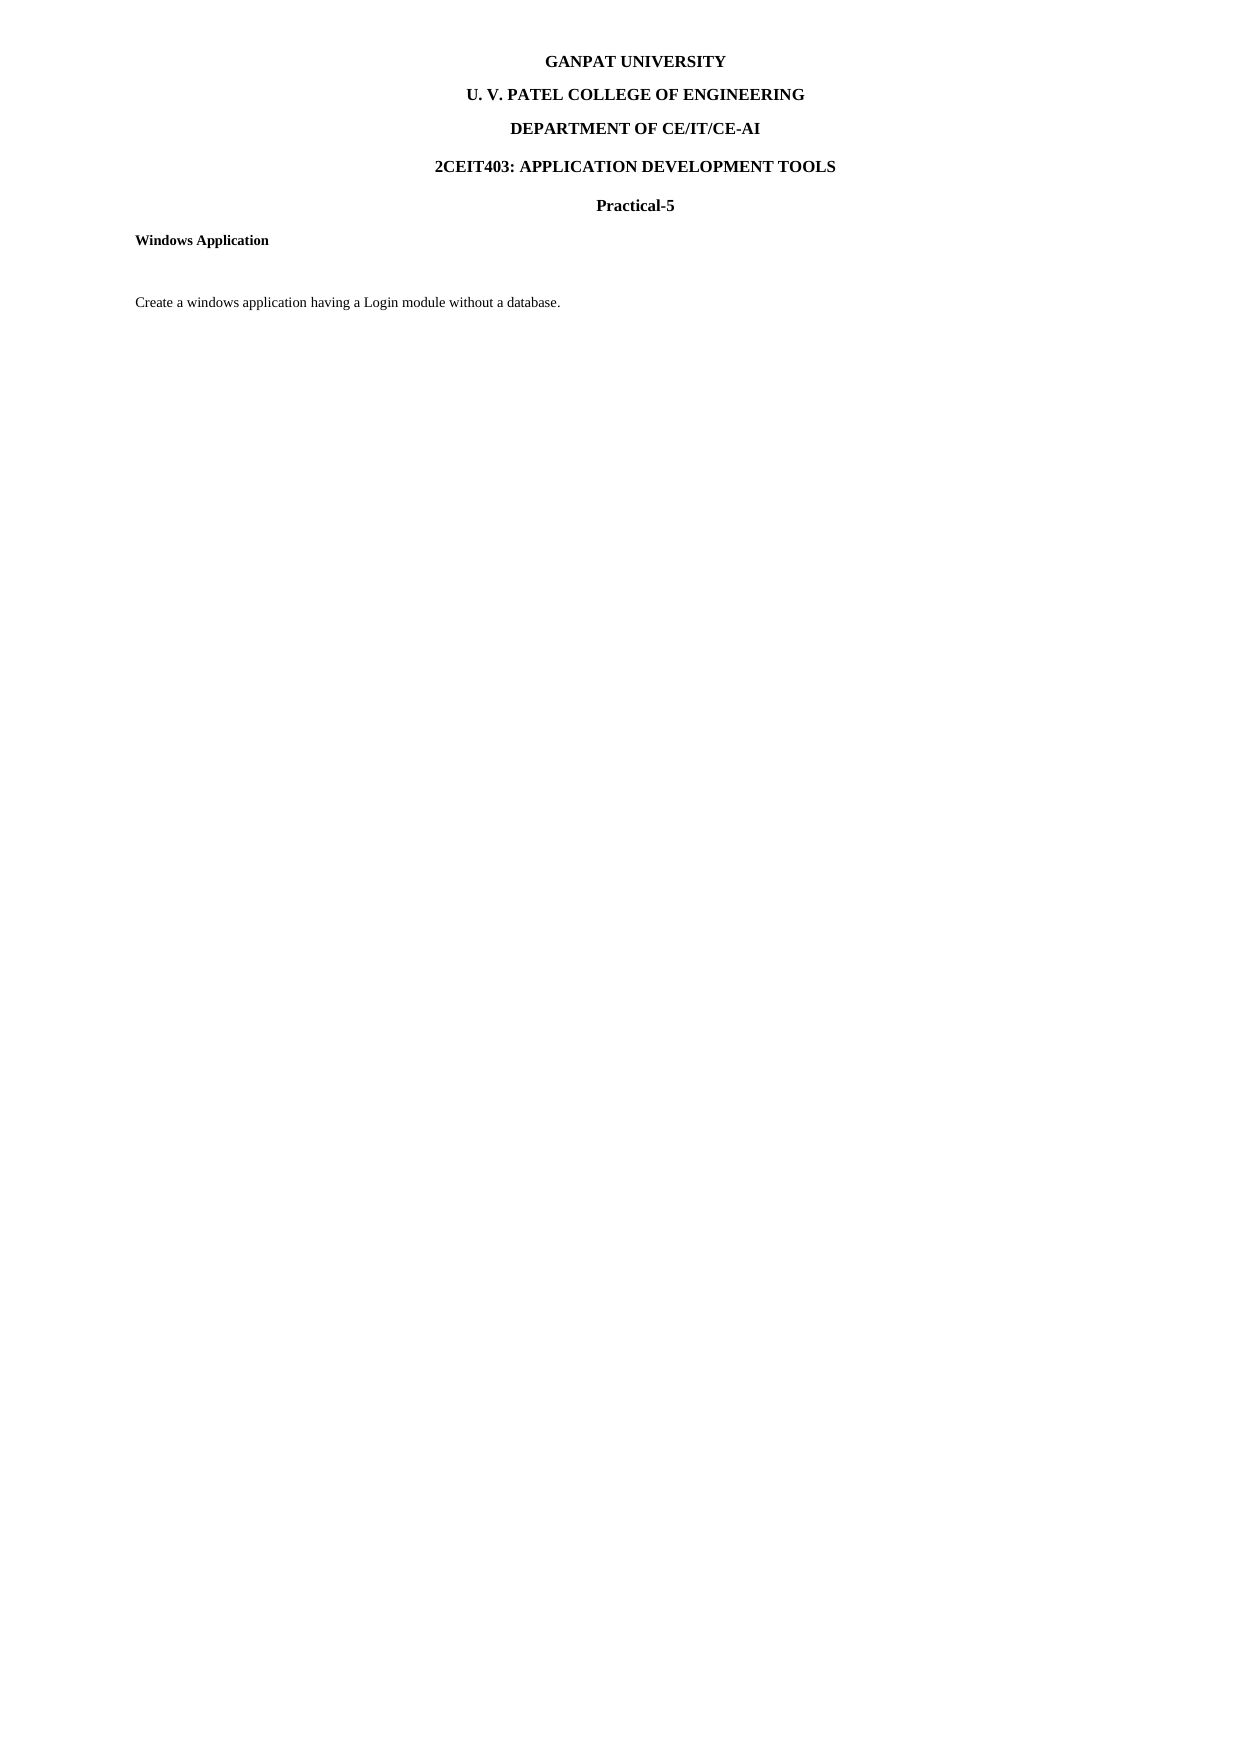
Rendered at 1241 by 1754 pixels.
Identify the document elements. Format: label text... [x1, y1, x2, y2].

table_header Windows Application [124, 220, 1188, 281]
text Create a windows application having a Login module without a database. [135, 281, 1165, 310]
